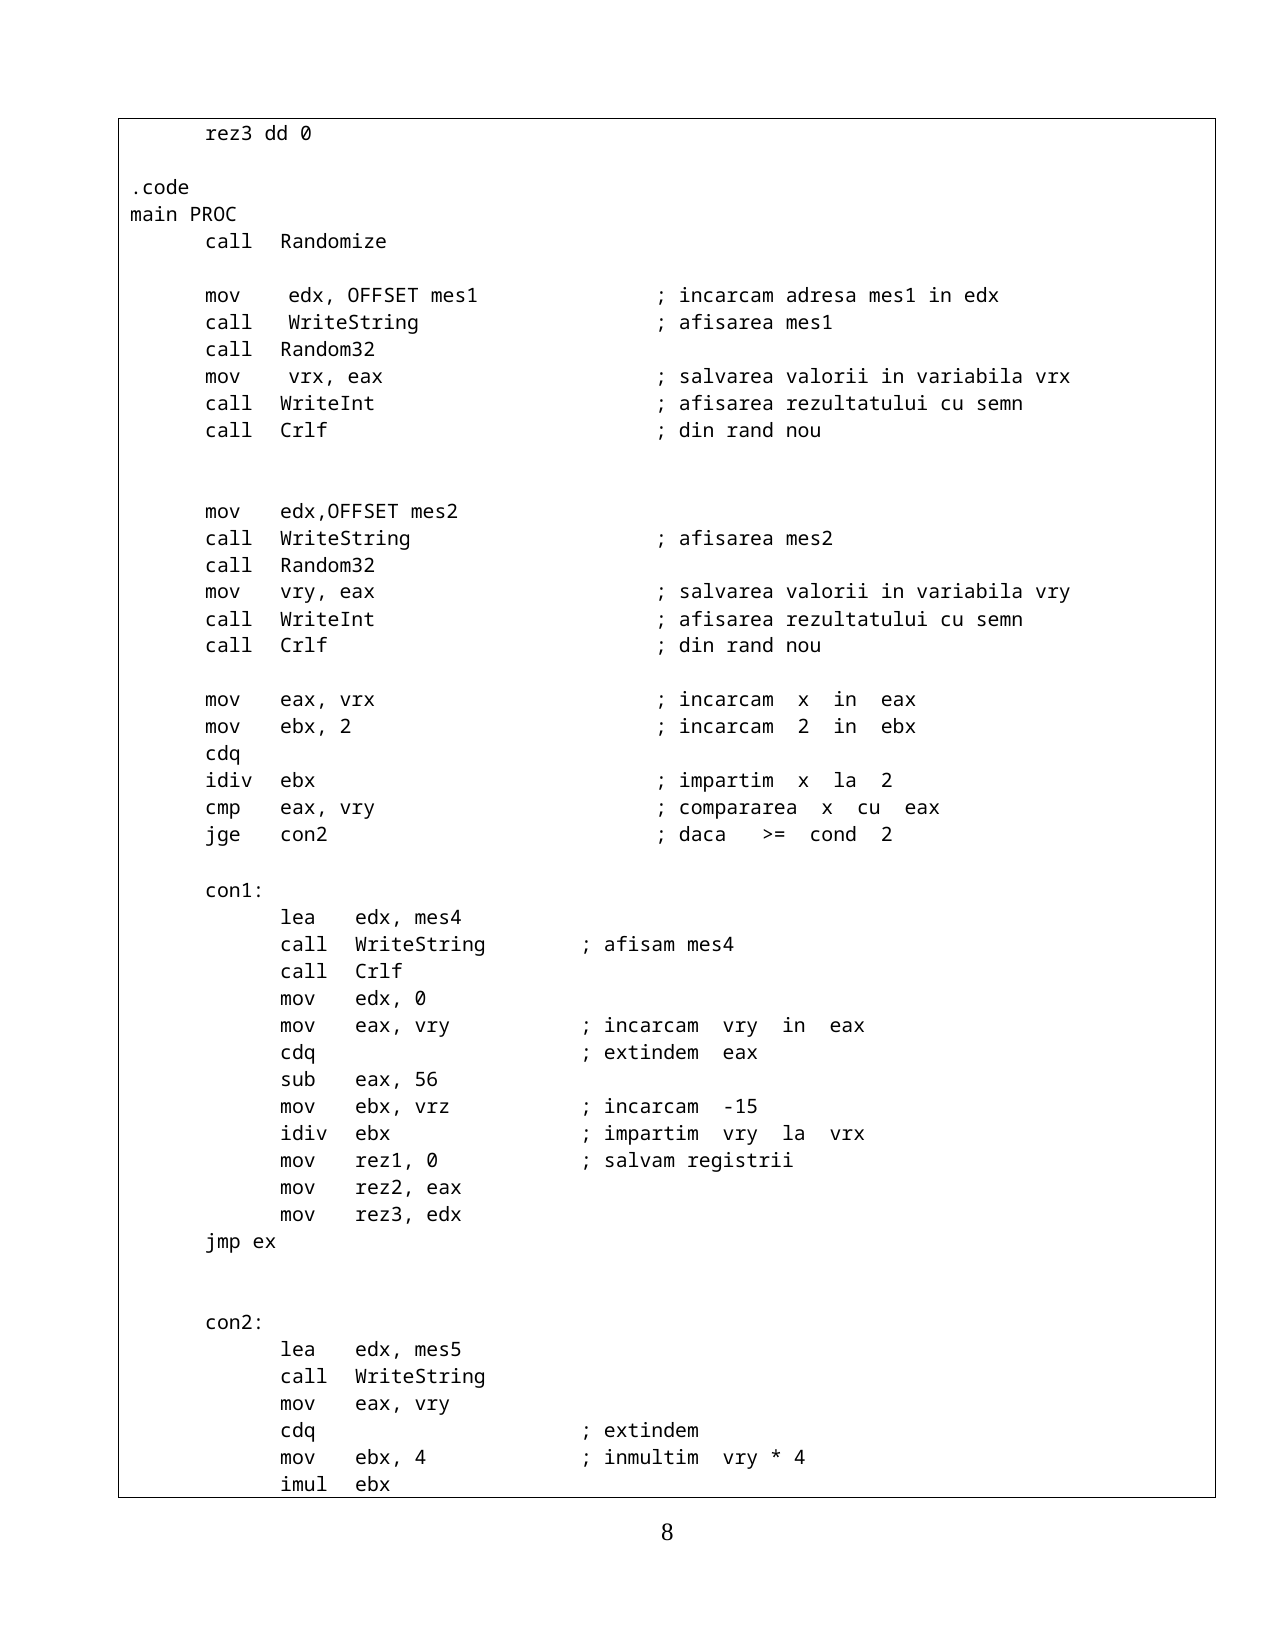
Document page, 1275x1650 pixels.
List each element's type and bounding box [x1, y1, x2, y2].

table_header [119, 119, 1215, 1497]
